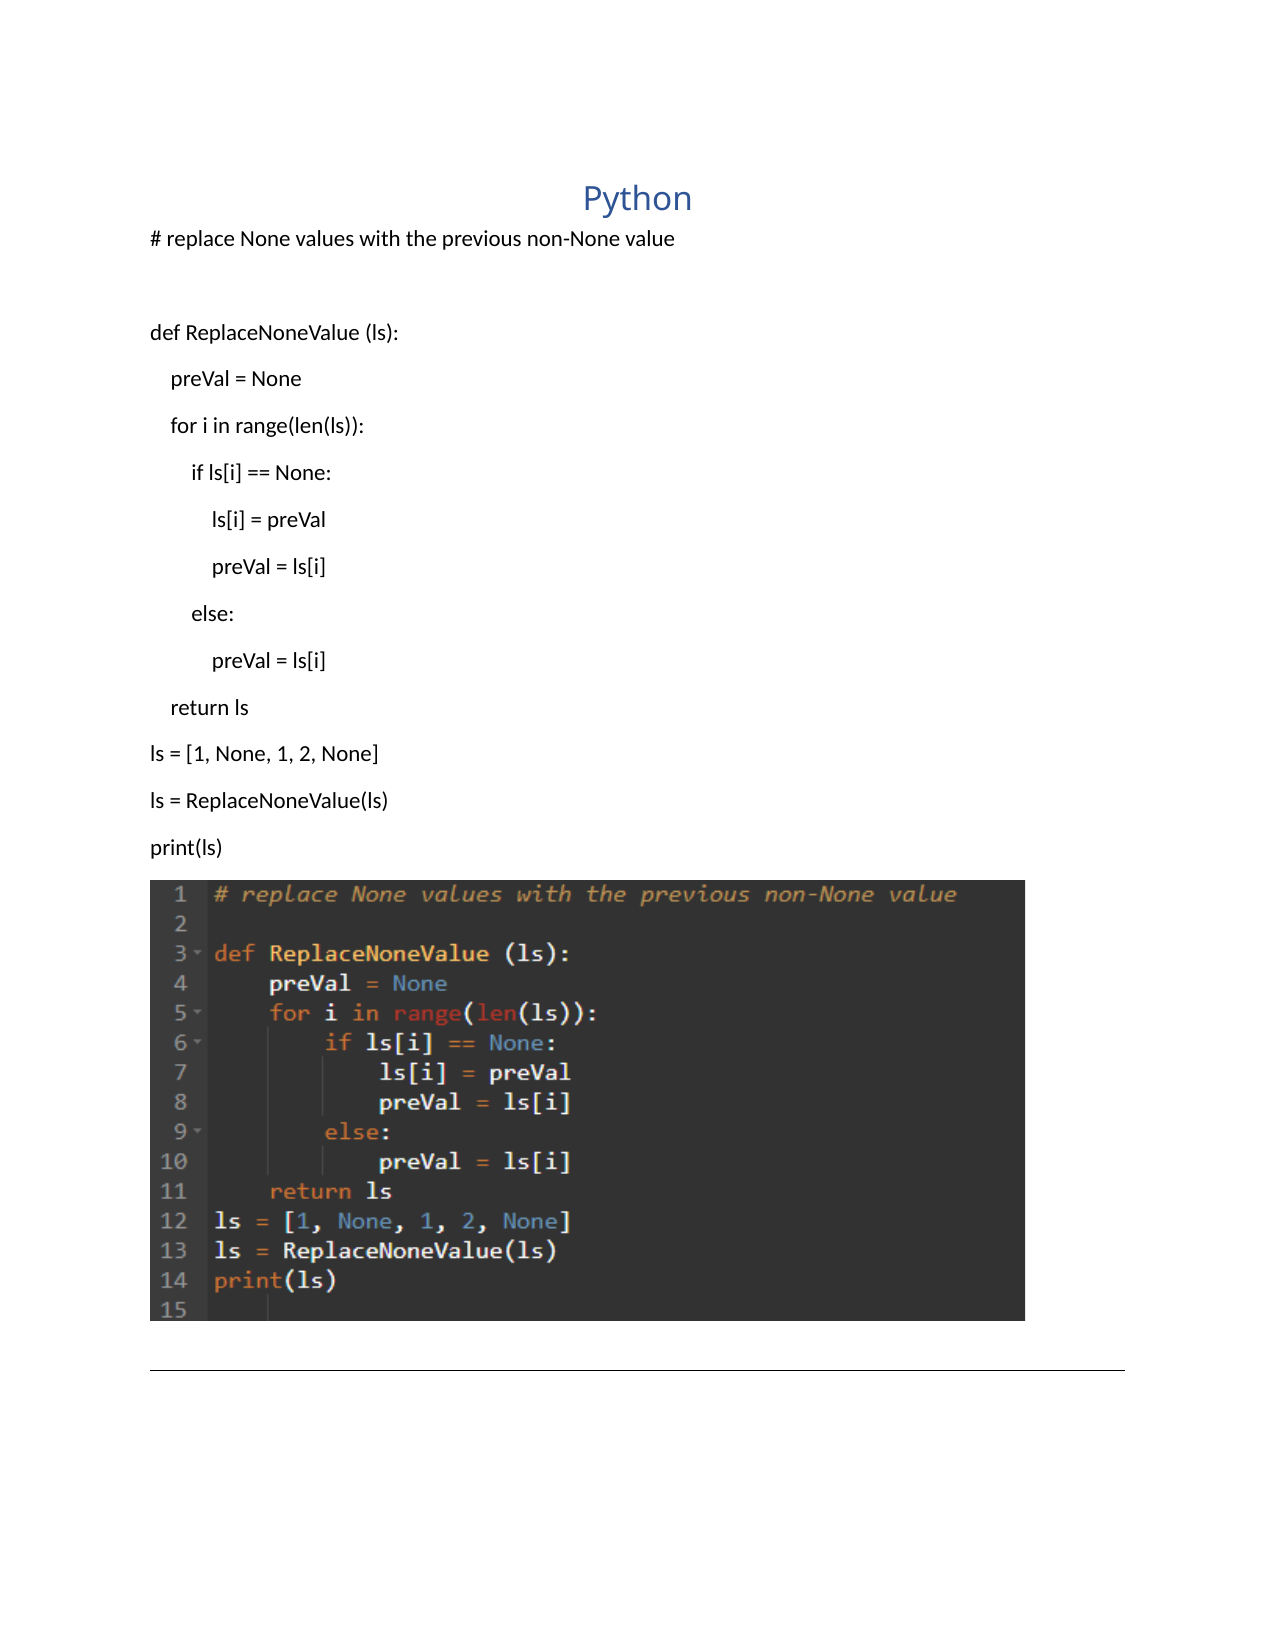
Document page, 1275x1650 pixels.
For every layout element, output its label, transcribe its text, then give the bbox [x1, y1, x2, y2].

text if ls[i] == None: [150, 458, 1125, 486]
text ls = [1, None, 1, 2, None] [150, 739, 1125, 768]
text def ReplaceNoneValue (ls): [150, 318, 1125, 346]
text # replace None values with the previous non-None value [150, 224, 1125, 252]
subtitle Python [150, 175, 1125, 220]
text preVal = ls[i] [150, 646, 1125, 674]
text ls = ReplaceNoneValue(ls) [150, 786, 1125, 814]
text else: [150, 599, 1125, 627]
text preVal = ls[i] [150, 552, 1125, 580]
text preVal = None [150, 364, 1125, 393]
text return ls [150, 693, 1125, 721]
picture [150, 880, 1025, 1321]
text ls[i] = preVal [150, 505, 1125, 533]
text print(ls) [150, 833, 1125, 861]
text for i in range(len(ls)): [150, 411, 1125, 439]
